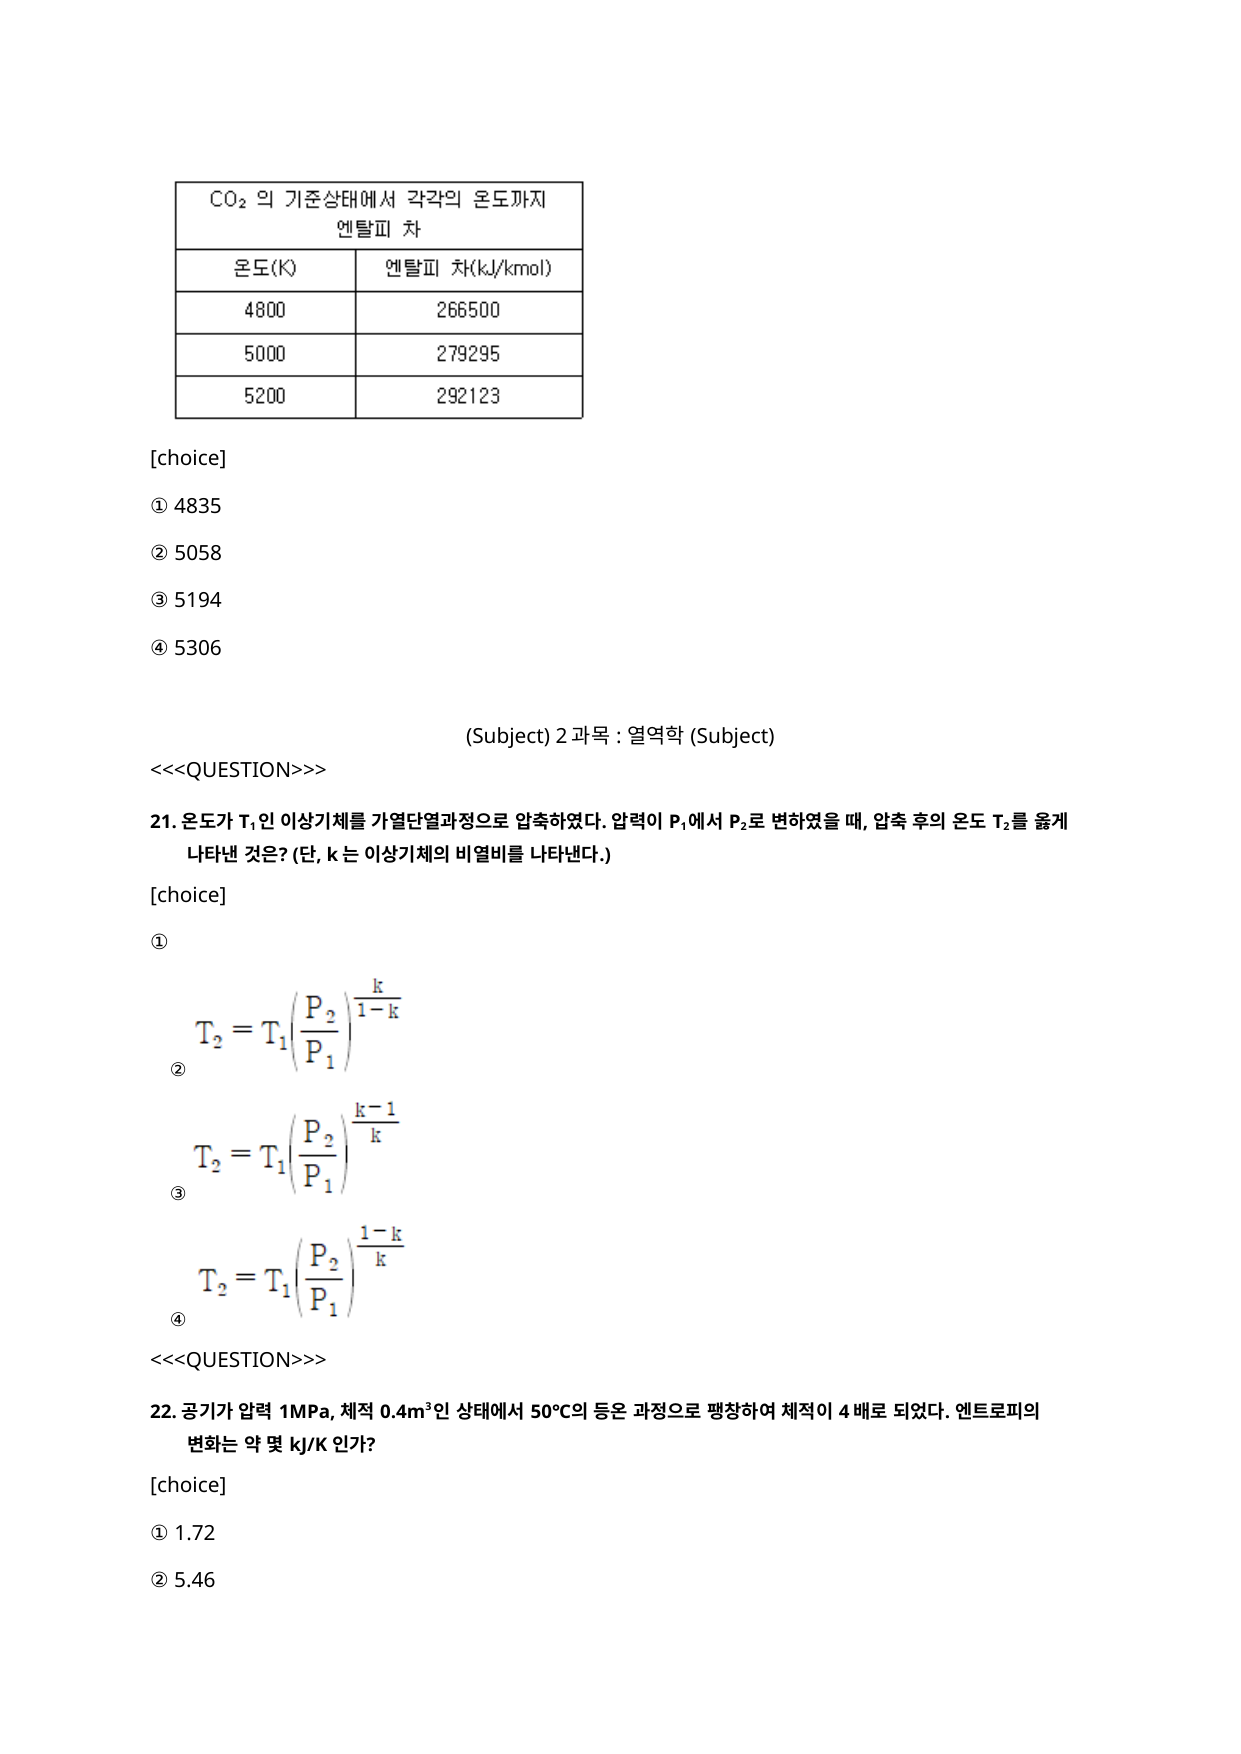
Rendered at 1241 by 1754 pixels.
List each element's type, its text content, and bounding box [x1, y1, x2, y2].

text ④ [150, 1220, 1090, 1331]
picture [169, 177, 590, 424]
text [choice] [150, 443, 1090, 472]
text 22. 공기가 압력 1MPa, 체적 0.4m3인 상태에서 50℃의 등온 과정으로 팽창하여 체적이 4배로 되었다. 엔트로피의 변화는 약 몇 kJ/K 인가? [150, 1397, 1090, 1457]
text ② 5058 [150, 538, 1090, 566]
text <<<QUESTION>>> [150, 755, 1090, 784]
picture [191, 1219, 409, 1326]
text ③ 5194 [150, 585, 1090, 614]
text (Subject) 2과목 : 열역학 (Subject) [150, 719, 1090, 749]
text [choice] [150, 880, 1090, 909]
text ② [150, 975, 1090, 1082]
text <<<QUESTION>>> [150, 1345, 1090, 1374]
text ① 1.72 [150, 1518, 1090, 1546]
text ③ [150, 1096, 1090, 1206]
picture [191, 974, 406, 1077]
text 21. 온도가 T1인 이상기체를 가열단열과정으로 압축하였다. 압력이 P1에서 P2로 변하였을 때, 압축 후의 온도 T2를 옳게 나타낸 것은? (단, k는 이상기체의 비열비를 나타낸다.) [150, 807, 1090, 866]
text ② 5.46 [150, 1565, 1090, 1593]
text ④ 5306 [150, 633, 1090, 661]
text ① 4835 [150, 491, 1090, 519]
text ① [150, 927, 1090, 956]
picture [191, 1095, 404, 1201]
text [choice] [150, 1470, 1090, 1499]
